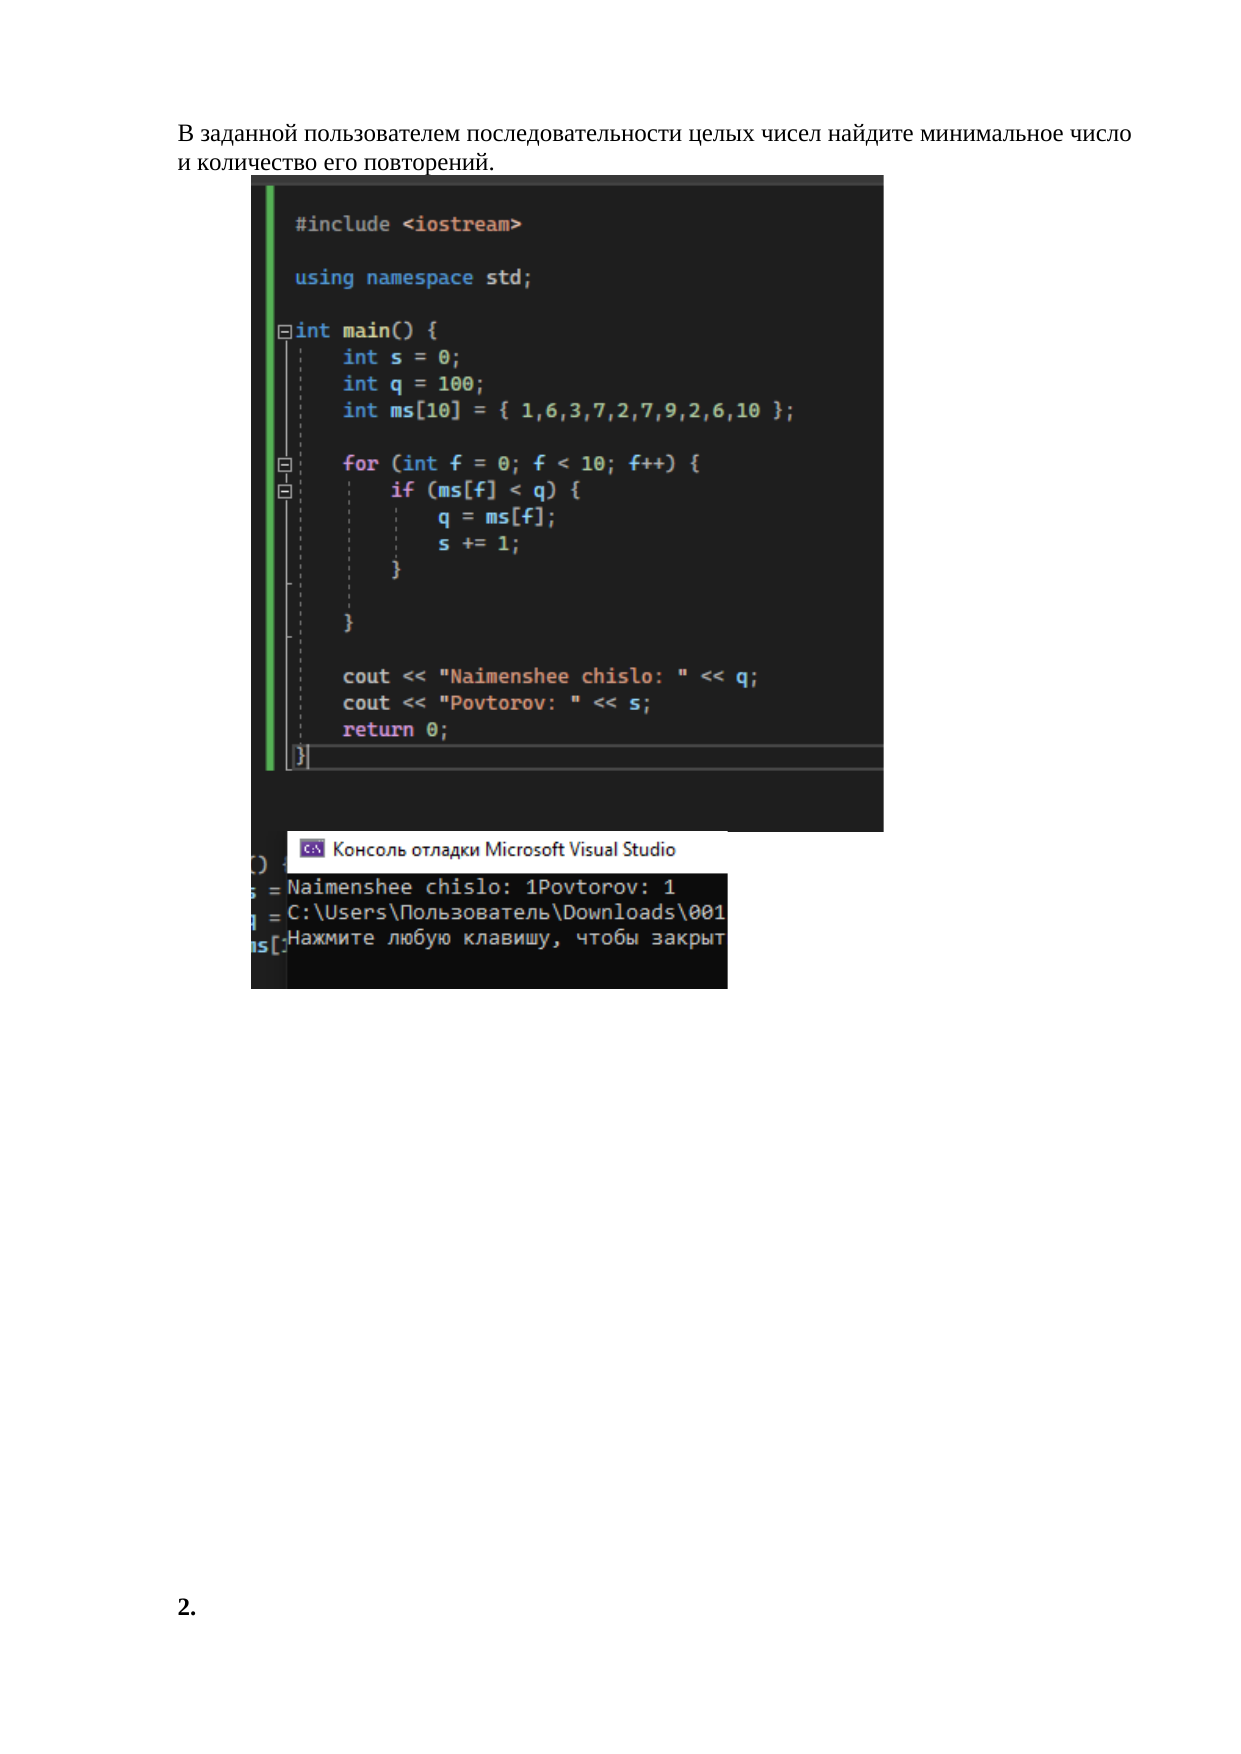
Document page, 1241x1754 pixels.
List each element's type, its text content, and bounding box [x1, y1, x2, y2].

picture [251, 175, 884, 989]
text 2. [177, 1592, 1142, 1621]
text В заданной пользователем последовательности целых чисел найдите минимальное число и количество его повторений. [495, 118, 1142, 176]
